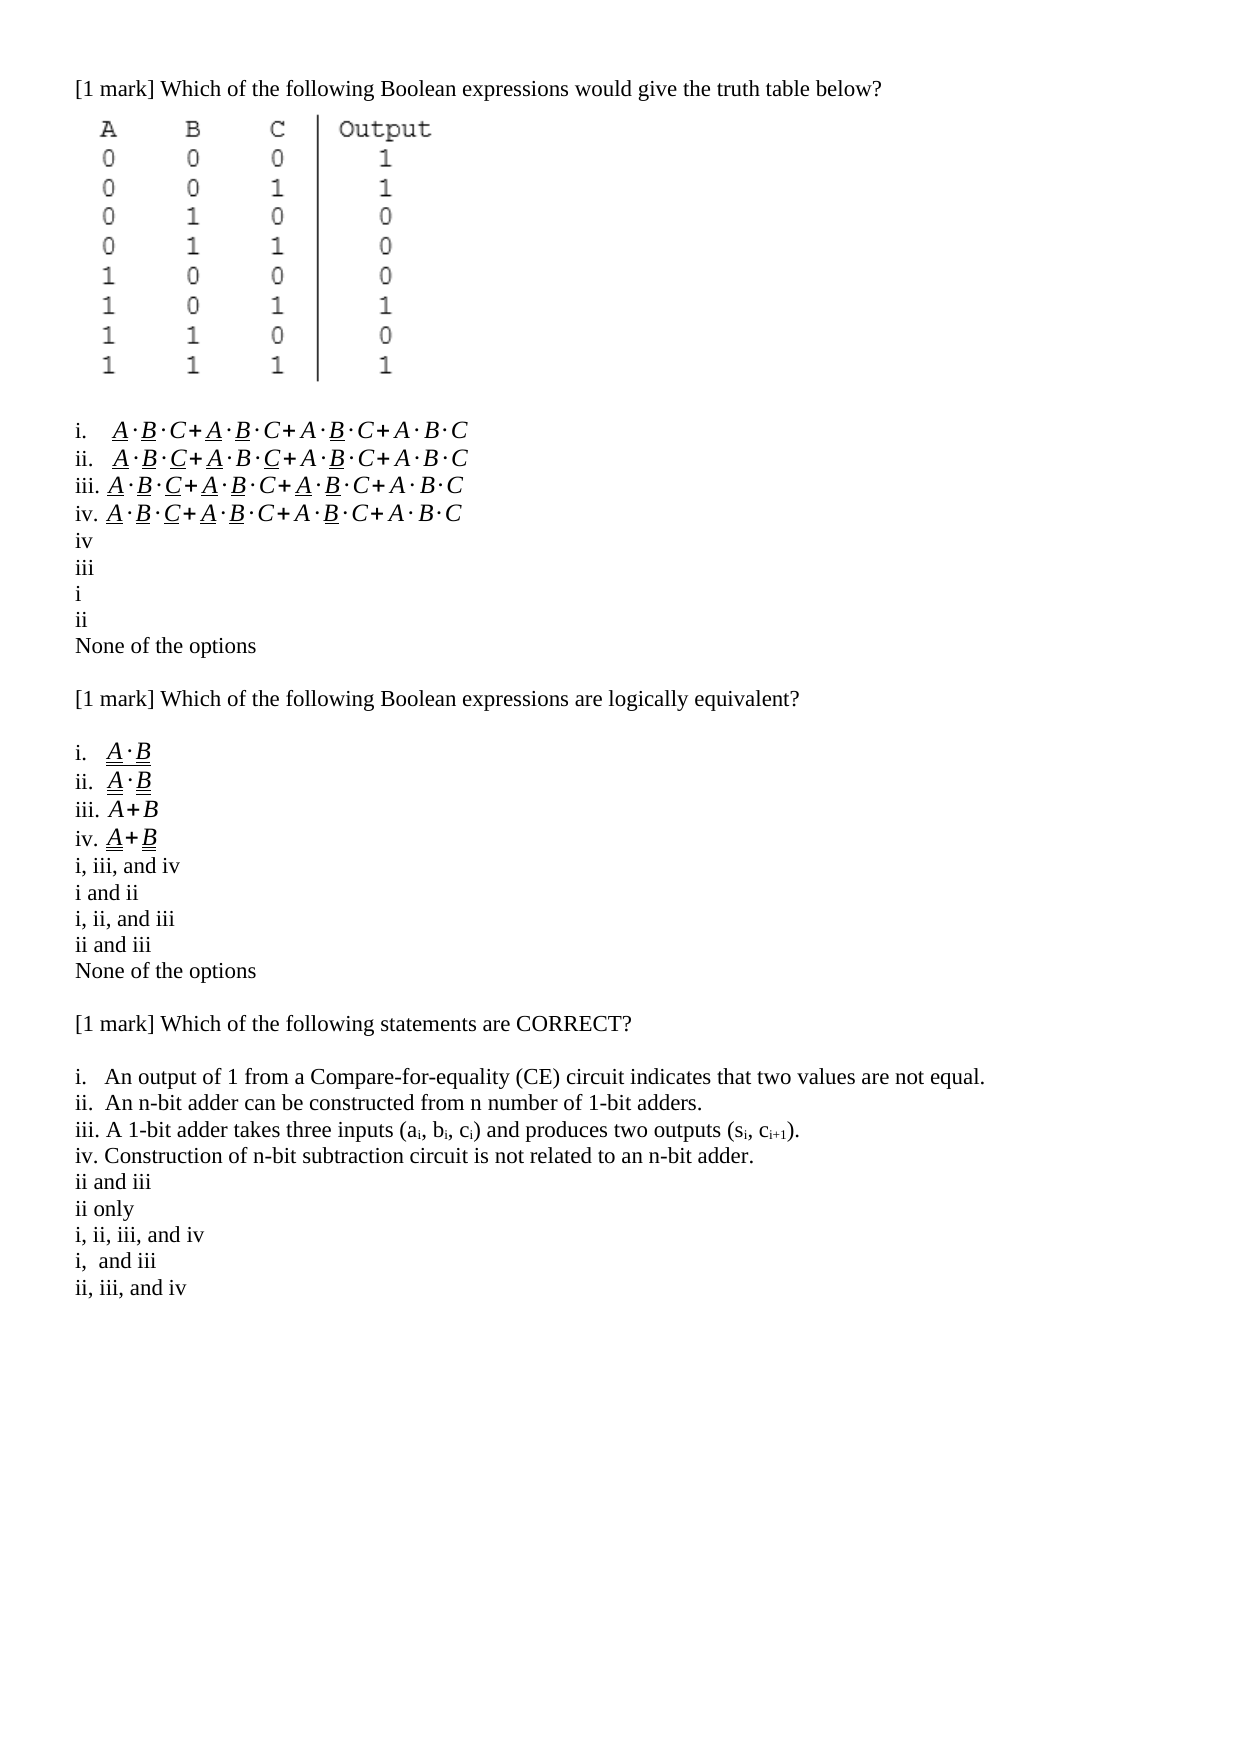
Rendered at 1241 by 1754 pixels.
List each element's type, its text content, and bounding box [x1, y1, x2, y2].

text [1 mark] Which of the following statements are CORRECT? i. An output of 1 from a Compare-for-equality (CE) circuit indicates that two values are not equal. ii. An n-bit adder can be constructed from n number of 1-bit adders. iii. A 1-bit adder takes three inputs (ai, bi, ci) and produces two outputs (si, ci+1). iv. Construction of n-bit subtraction circuit is not related to an n-bit adder. [75, 1010, 1165, 1168]
picture [75, 101, 458, 391]
text i, ii, and iii [75, 905, 1165, 931]
text [1 mark] Which of the following Boolean expressions are logically equivalent? i. ii. iii. iv. [75, 685, 1165, 852]
text [1 mark] Which of the following Boolean expressions would give the truth table below? i. ii. iii. iv. [75, 75, 1165, 527]
text ii, iii, and iv [75, 1274, 1165, 1300]
text None of the options [75, 633, 1165, 659]
text ii and iii [75, 1168, 1165, 1195]
text i, and iii [75, 1247, 1165, 1274]
text iv [75, 527, 1165, 553]
text i [75, 580, 1165, 606]
text None of the options [75, 958, 1165, 984]
text ii only [75, 1195, 1165, 1221]
text i, iii, and iv [75, 852, 1165, 878]
text ii [75, 606, 1165, 633]
text i, ii, iii, and iv [75, 1221, 1165, 1247]
text iii [75, 553, 1165, 580]
text ii and iii [75, 931, 1165, 958]
text i and ii [75, 878, 1165, 905]
